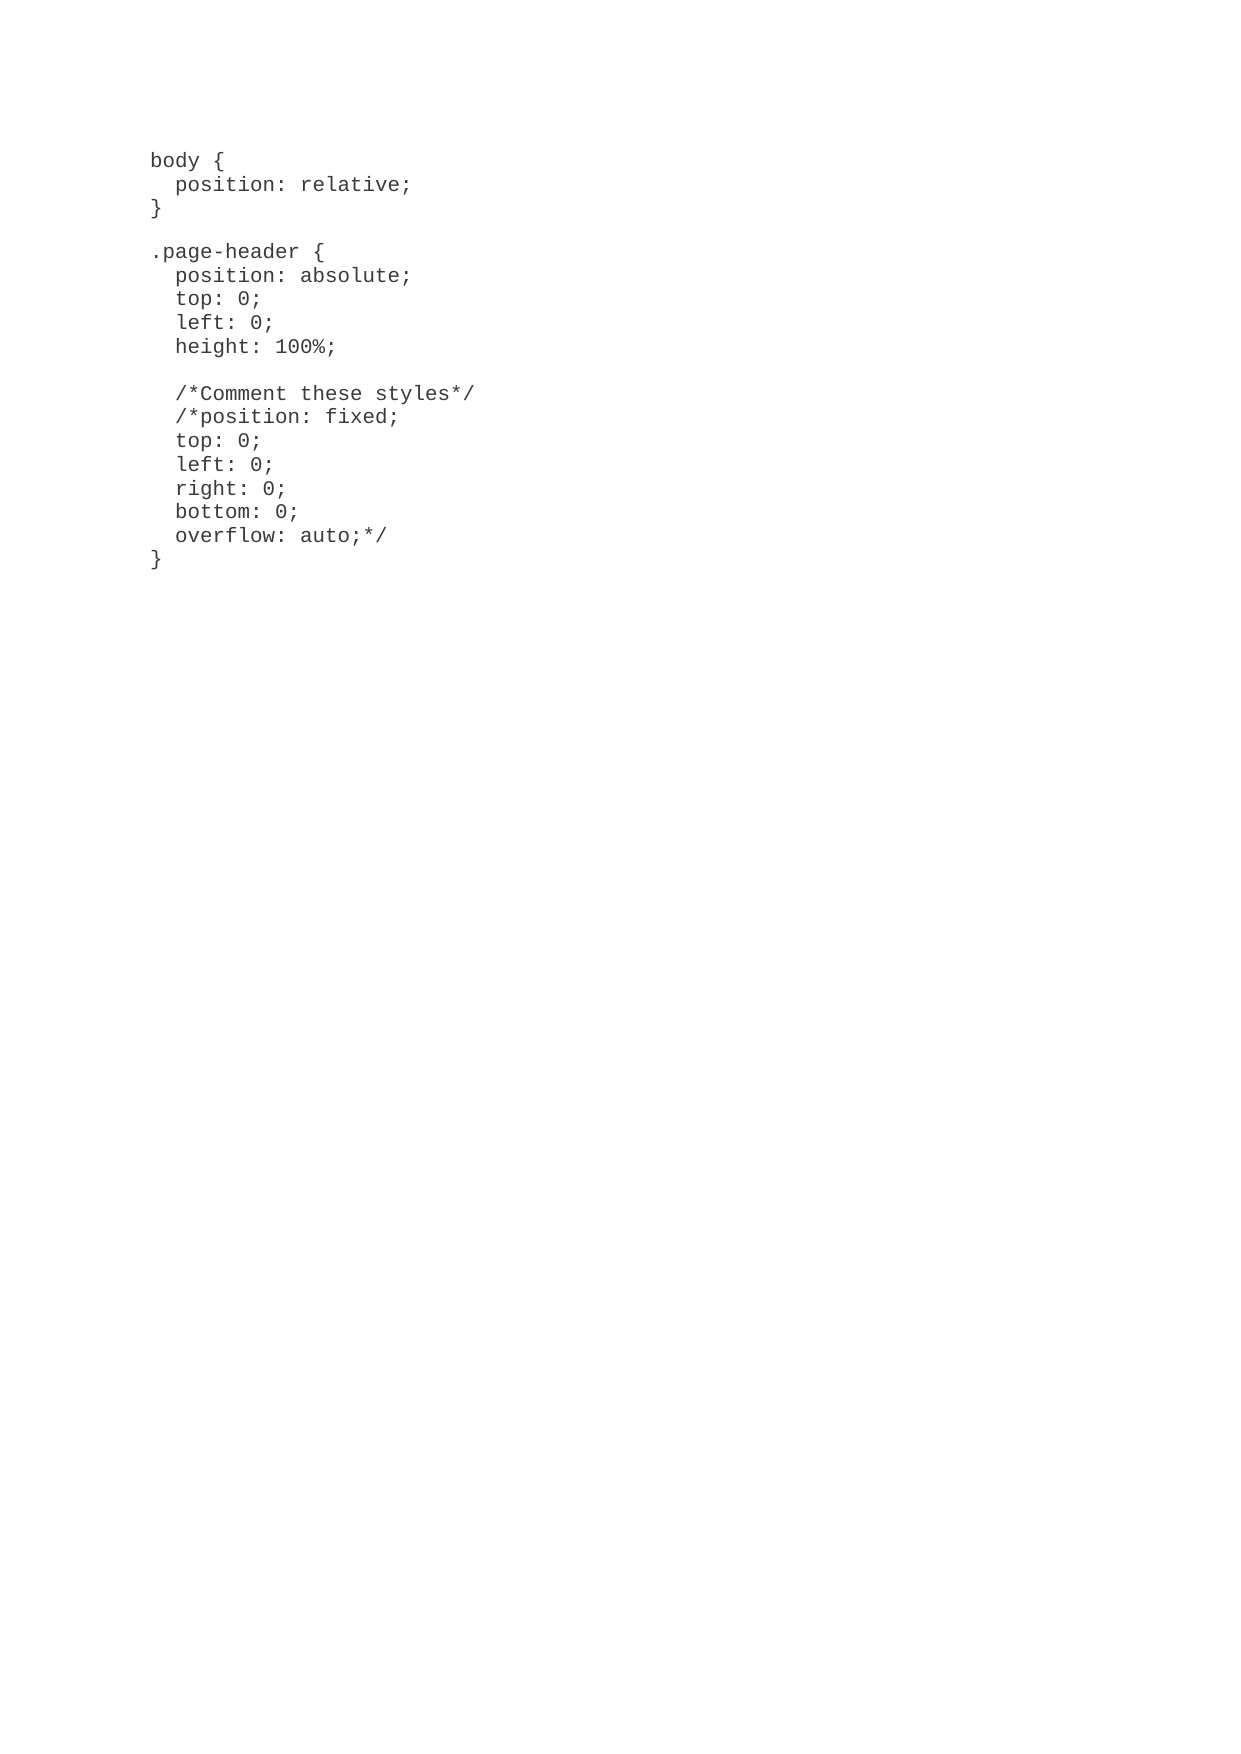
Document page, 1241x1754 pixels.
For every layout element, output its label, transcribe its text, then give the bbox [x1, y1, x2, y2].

text top: 0; [150, 288, 1090, 312]
text right: 0; [150, 477, 1090, 501]
text /*Comment these styles*/ [150, 383, 1090, 407]
text left: 0; [150, 312, 1090, 336]
text position: relative; [150, 174, 1090, 197]
text } [150, 548, 1090, 572]
text } [150, 197, 1090, 221]
text bottom: 0; [150, 501, 1090, 525]
text top: 0; [150, 430, 1090, 454]
text .page-header { [150, 241, 1090, 265]
text overflow: auto;*/ [150, 525, 1090, 548]
text height: 100%; [150, 336, 1090, 359]
text body { [150, 150, 1090, 174]
text position: absolute; [150, 265, 1090, 288]
text /*position: fixed; [150, 407, 1090, 430]
text left: 0; [150, 454, 1090, 477]
